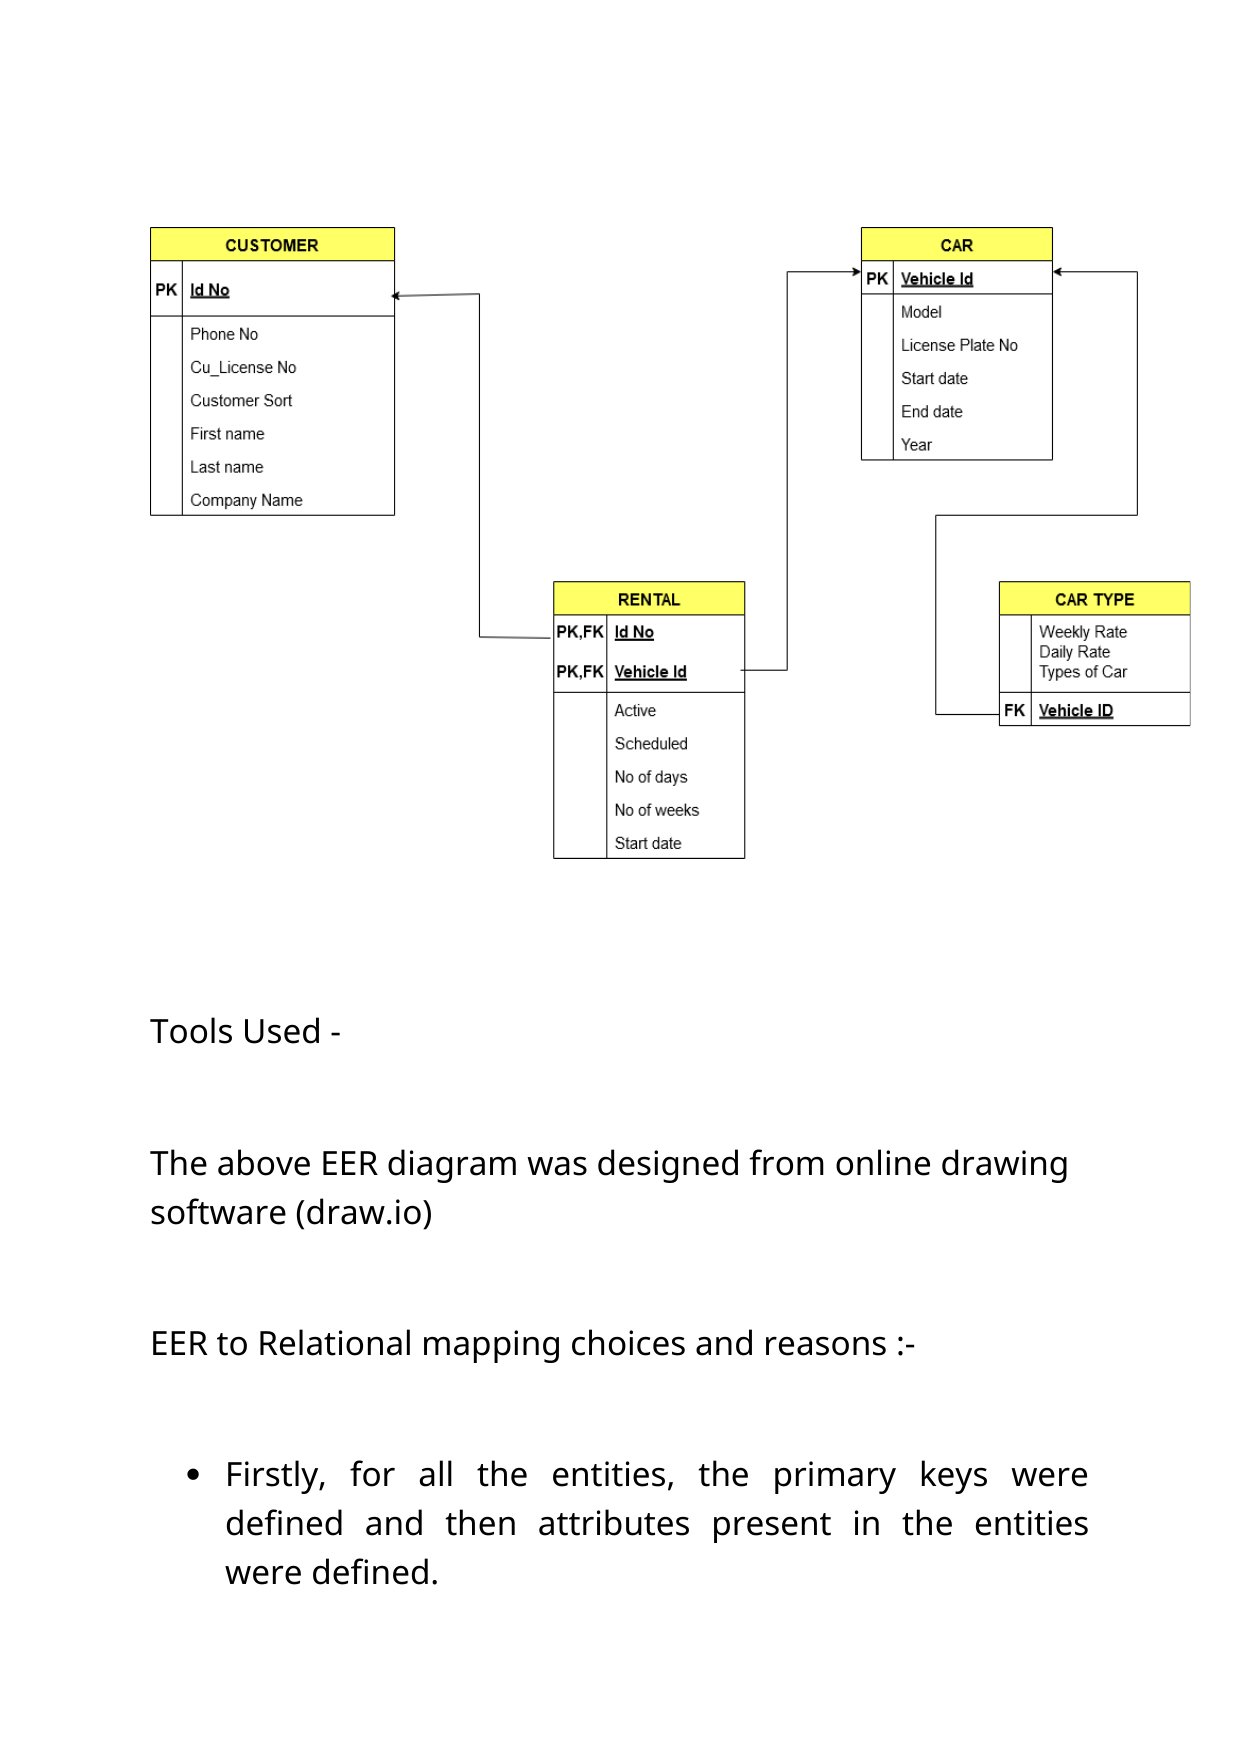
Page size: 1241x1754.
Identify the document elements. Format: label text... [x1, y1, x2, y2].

list Firstly, for all the entities, the primary keys were defined and then attributes present in the entities were defined. [187, 1451, 1090, 1594]
picture [150, 227, 1191, 859]
text The above EER diagram was designed from online drawing software (draw.io) [150, 1139, 1090, 1234]
text Tools Used - [150, 1008, 1090, 1054]
text EER to Relational mapping choices and reasons :- [150, 1320, 1090, 1365]
